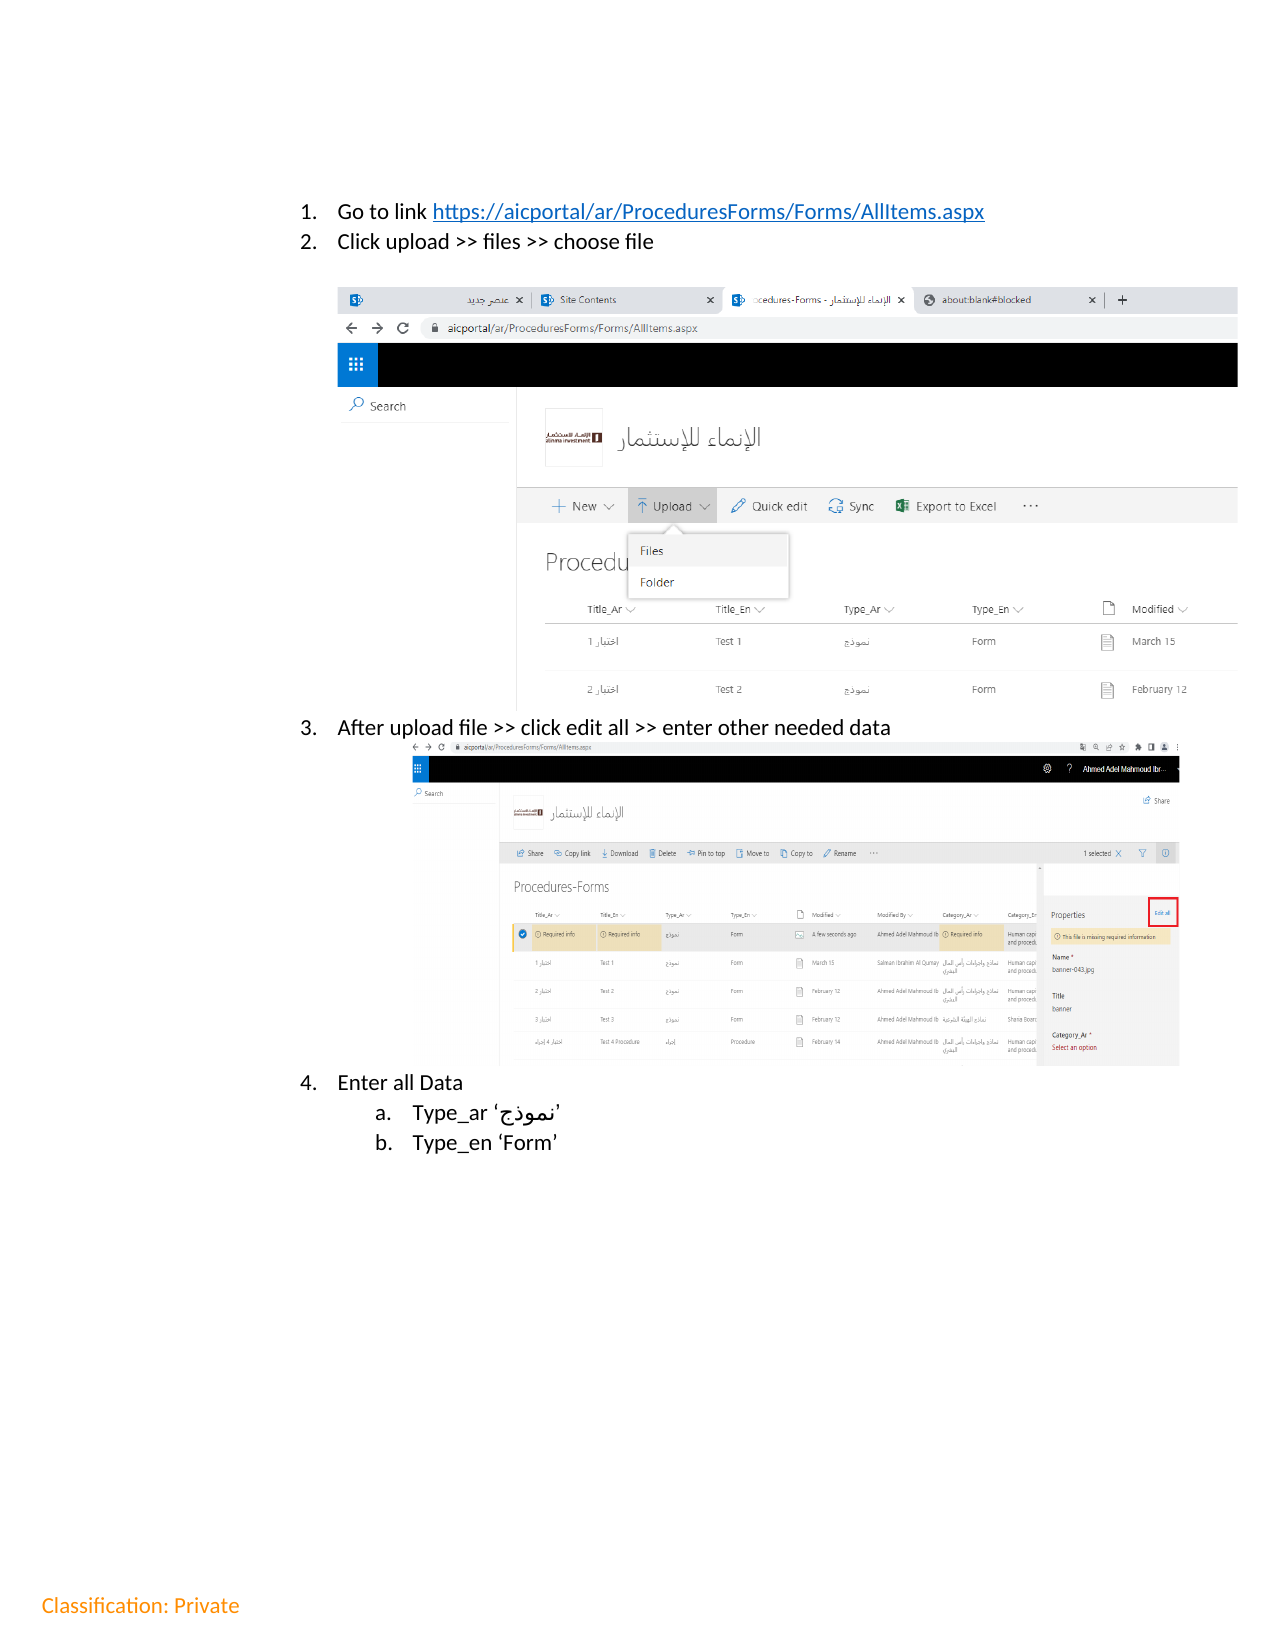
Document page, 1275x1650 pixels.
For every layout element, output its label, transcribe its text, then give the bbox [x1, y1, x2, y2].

list Type_ar ‘نموذج’ [375, 1098, 1087, 1126]
list Enter all Data [300, 1068, 1087, 1096]
picture [412, 742, 1180, 1066]
list Type_en ‘Form’ [375, 1128, 1087, 1156]
picture [337, 287, 1238, 711]
list After upload file >> click edit all >> enter other needed data [300, 713, 1087, 741]
list Go to link https://aicportal/ar/ProceduresForms/Forms/AllItems.aspx [300, 197, 1087, 225]
list Click upload >> files >> choose file [300, 227, 1087, 255]
